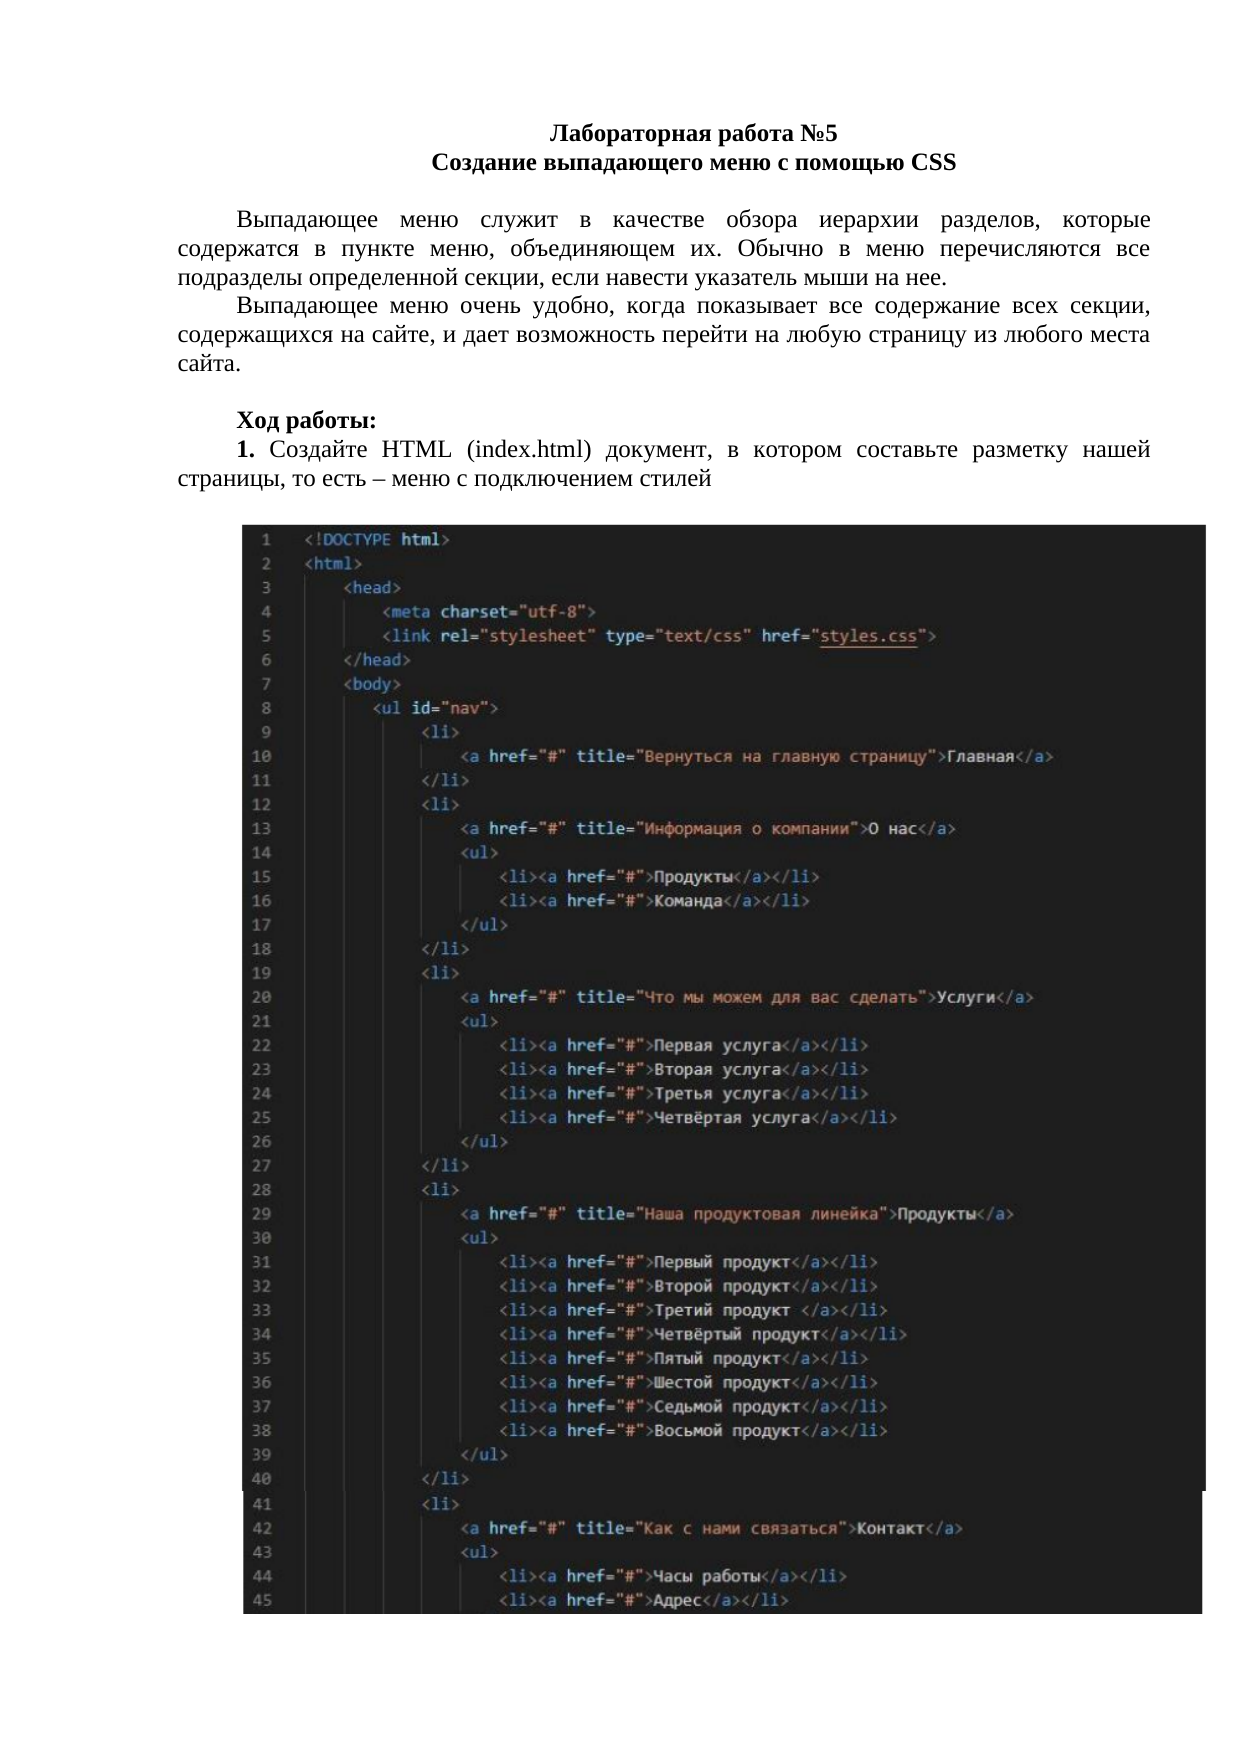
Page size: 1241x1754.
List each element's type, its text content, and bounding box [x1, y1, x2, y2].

text Выпадающее меню служит в качестве обзора иерархии разделов, которые содержатся в пункте меню, объединяющем их. Обычно в меню перечисляются все подразделы определенной секции, если навести указатель мыши на нее. [177, 204, 1152, 291]
text Лабораторная работа №5 [177, 118, 1152, 147]
text 1. Создайте HTML (index.html) документ, в котором составьте разметку нашей страницы, то есть – меню с подключением стилей [177, 434, 1152, 492]
picture [236, 520, 1211, 1614]
text Ход работы: [177, 406, 1152, 434]
text Выпадающее меню очень удобно, когда показывает все содержание всех секции, содержащихся на сайте, и дает возможность перейти на любую страницу из любого места сайта. [177, 291, 1152, 377]
text Создание выпадающего меню с помощью CSS [177, 147, 1152, 176]
